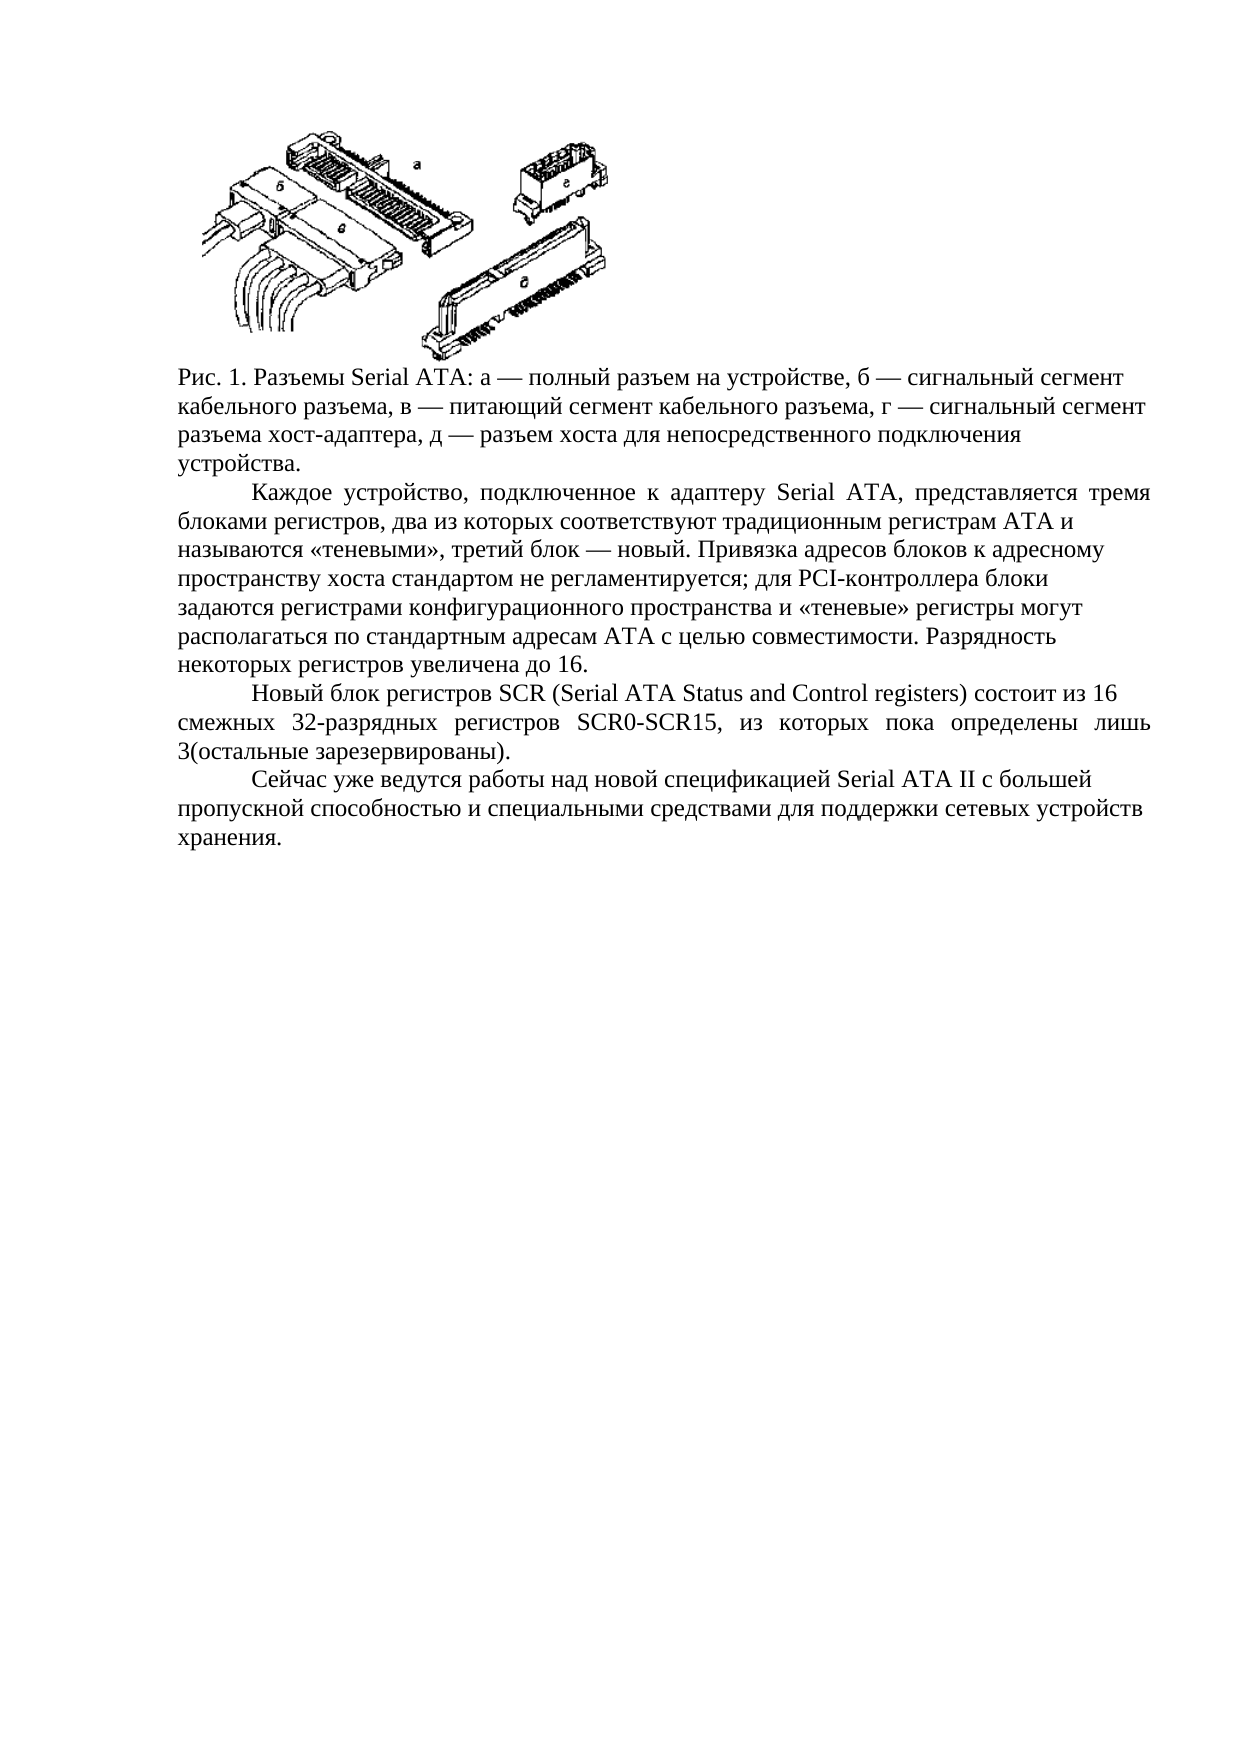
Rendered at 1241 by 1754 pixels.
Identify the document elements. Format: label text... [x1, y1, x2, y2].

text задаются регистрами конфигурационного пространства и «теневые» регистры могут [177, 592, 1152, 621]
text Сейчас уже ведутся работы над новой спецификацией Serial ATA II с большей [177, 764, 1152, 793]
text смежных 32-разрядных регистров SCR0-SCR15, из которых пока определены лишь 3(остальные зарезервированы). [177, 707, 1152, 764]
text устройства. [177, 448, 1152, 477]
text кабельного разъема, в — питающий сегмент кабельного разъема, г — сигнальный сегмент [177, 391, 1152, 419]
text называются «теневыми», третий блок — новый. Привязка адресов блоков к адресному [177, 534, 1152, 563]
text пространству хоста стандартом не регламентируется; для PCI-контроллера блоки [177, 563, 1152, 592]
text Рис. 1. Разъемы Serial ATA: a — полный разъем на устройстве, б — сигнальный сегмент [177, 362, 1152, 391]
text хранения. [177, 822, 1152, 851]
text некоторых регистров увеличена до 16. [177, 649, 1152, 678]
text Новый блок регистров SCR (Serial ATA Status and Control registers) состоит из 16 [177, 678, 1152, 707]
text располагаться по стандартным адресам ATA с целью совместимости. Разрядность [177, 621, 1152, 649]
text Каждое устройство, подключенное к адаптеру Serial ATA, представляется тремя блоками регистров, два из которых соответствуют традиционным регистрам ATA и [177, 477, 1152, 534]
text пропускной способностью и специальными средствами для поддержки сетевых устройств [177, 793, 1152, 822]
text разъема хост-адаптера, д — разъем хоста для непосредственного подключения [177, 419, 1152, 448]
